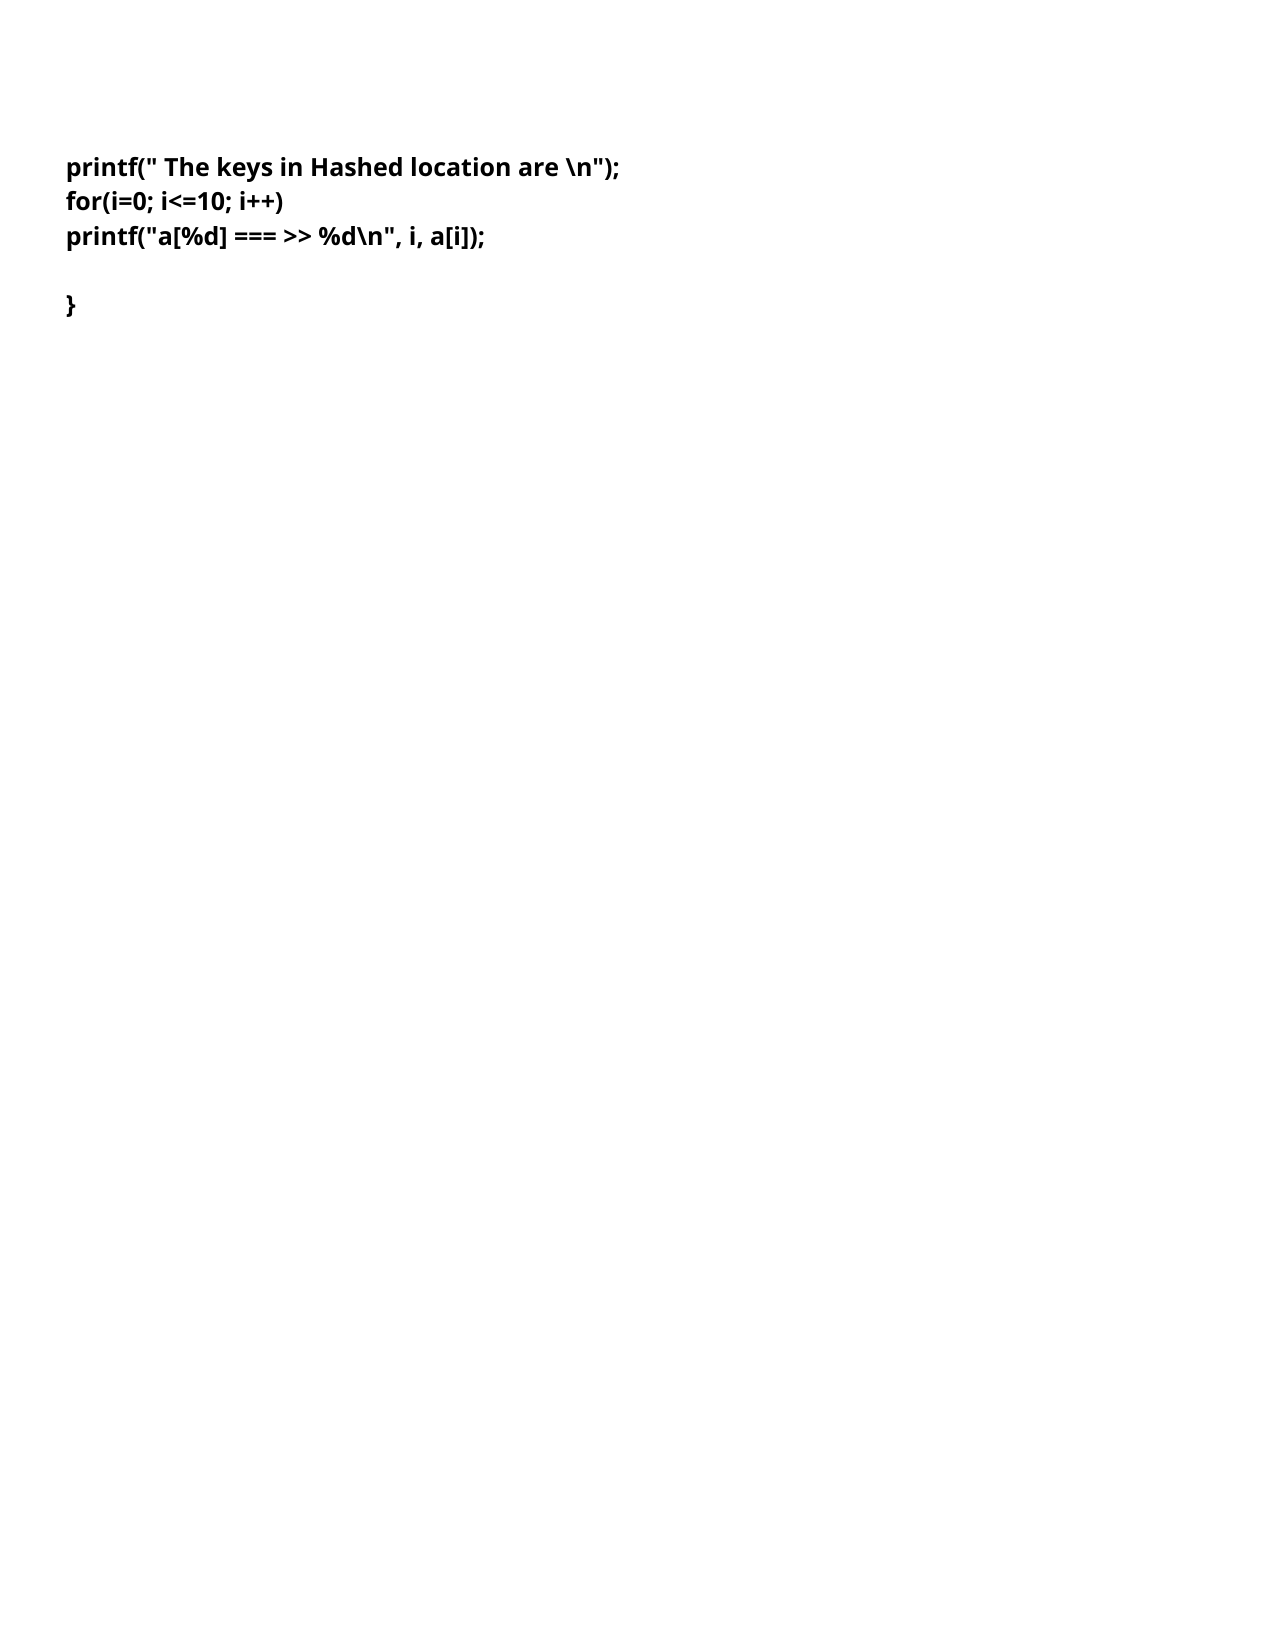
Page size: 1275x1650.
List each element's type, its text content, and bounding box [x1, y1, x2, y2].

text for(i=0; i<=10; i++) [66, 184, 1228, 218]
text } [66, 286, 1228, 320]
text printf("a[%d] === >> %d\n", i, a[i]); [66, 218, 1228, 252]
text printf(" The keys in Hashed location are \n"); [66, 150, 1228, 184]
